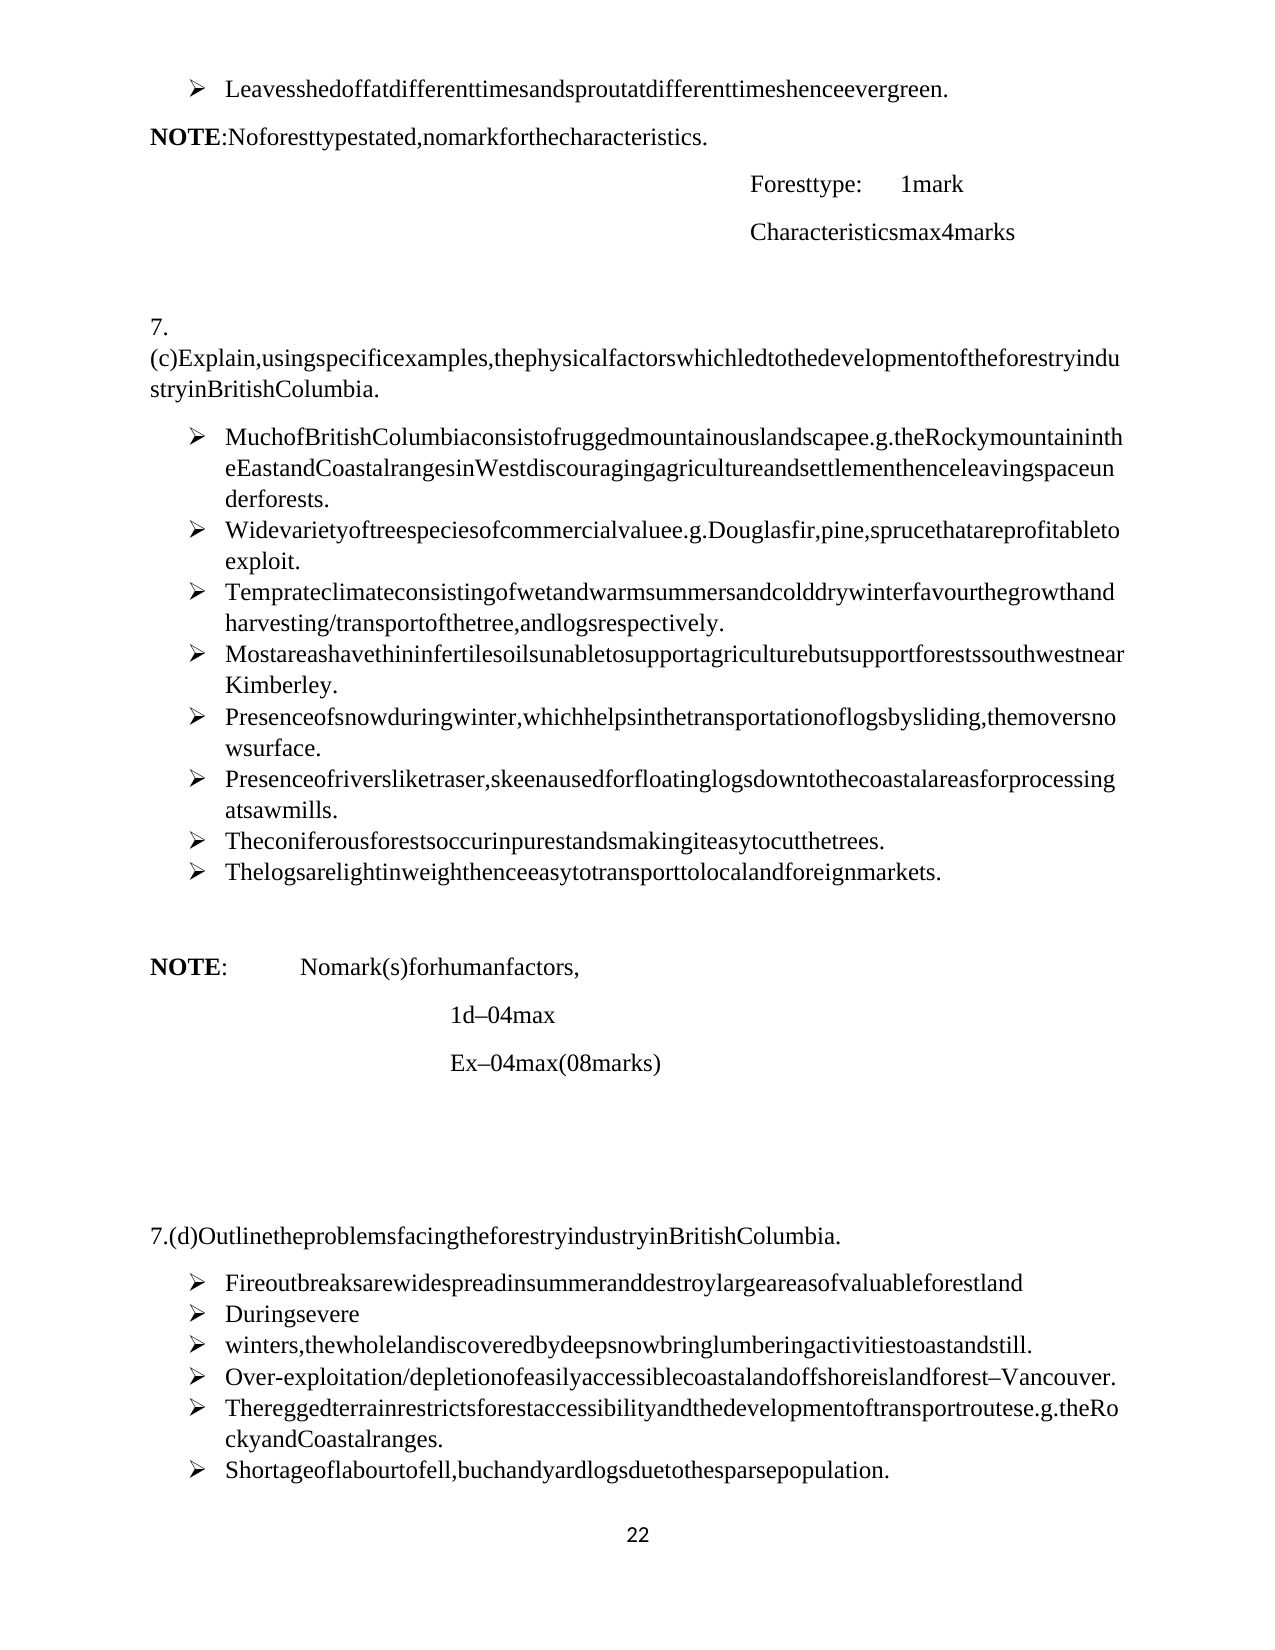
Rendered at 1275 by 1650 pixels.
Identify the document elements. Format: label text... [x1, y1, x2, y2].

list The logs are light in weight hence easy to transport to local and foreign markets. [187, 857, 1125, 886]
list During severe [187, 1299, 1125, 1328]
list Presence of snow during winter, which helps in the transportation of logs by sliding, them over snow surface. [187, 702, 1125, 761]
text 7. (c) Explain, using specific examples, the physical factors which led to the development of the forestry industry in British Columbia. [150, 312, 1125, 403]
text Ex – 04 max (08 marks) [150, 1048, 1125, 1076]
list Over-exploitation/ depletion of easily accessible coastal and off shore island forest – Vancouver. [187, 1362, 1125, 1390]
list The coniferous forests occur in pure stands making it easy to cut the trees. [187, 826, 1125, 854]
list Leaves shed off at different times and sprout at different times hence ever green. [187, 74, 1125, 103]
list Presence of rivers like traser, skeena used for floating logs down to the coastal areas for processing at saw mills. [187, 764, 1125, 823]
text 1d – 04 max [150, 1000, 1125, 1029]
list Fire out breaks are wide spread in summer and destroy large areas of valuable forestland [187, 1268, 1125, 1297]
text 7. (d) Outline the problems facing the forestry industry in British Columbia. [150, 1221, 1125, 1249]
text NOTE: No forest type stated, no mark for the characteristics. [150, 122, 1125, 150]
list Wide variety of tree species of commercial value e.g. Douglas fir, pine, spruce that are profitable to exploit. [187, 515, 1125, 575]
list The regged terrain restricts forest accessibility and the development of transport routes e.g. the Rocky and Coastal ranges. [187, 1393, 1125, 1452]
list Temprate climate consisting of wet and warm summers and cold dry winter favour the growth and harvesting/transport of the tree, and logs respectively. [187, 577, 1125, 637]
text NOTE: No mark (s) for human factors, [150, 952, 1125, 981]
text Characteristics max 4 marks [675, 217, 1125, 246]
list winters, the whole land is covered by deep snow bring lumbering activities to a standstill. [187, 1331, 1125, 1359]
list Much of British Columbia consist of rugged mountainous land scape e.g. the Rocky mountain in the East and Coastal ranges in West discouraging agriculture and settlement hence leaving space under forests. [187, 422, 1125, 513]
list Most areas have thin infertile soils unable to support agriculture but support forests south west near Kimberley. [187, 639, 1125, 699]
text Forest type: 1 mark [675, 169, 1125, 198]
list Shortage of labour to fell, buch and yard logs due to the sparse population. [187, 1455, 1125, 1483]
